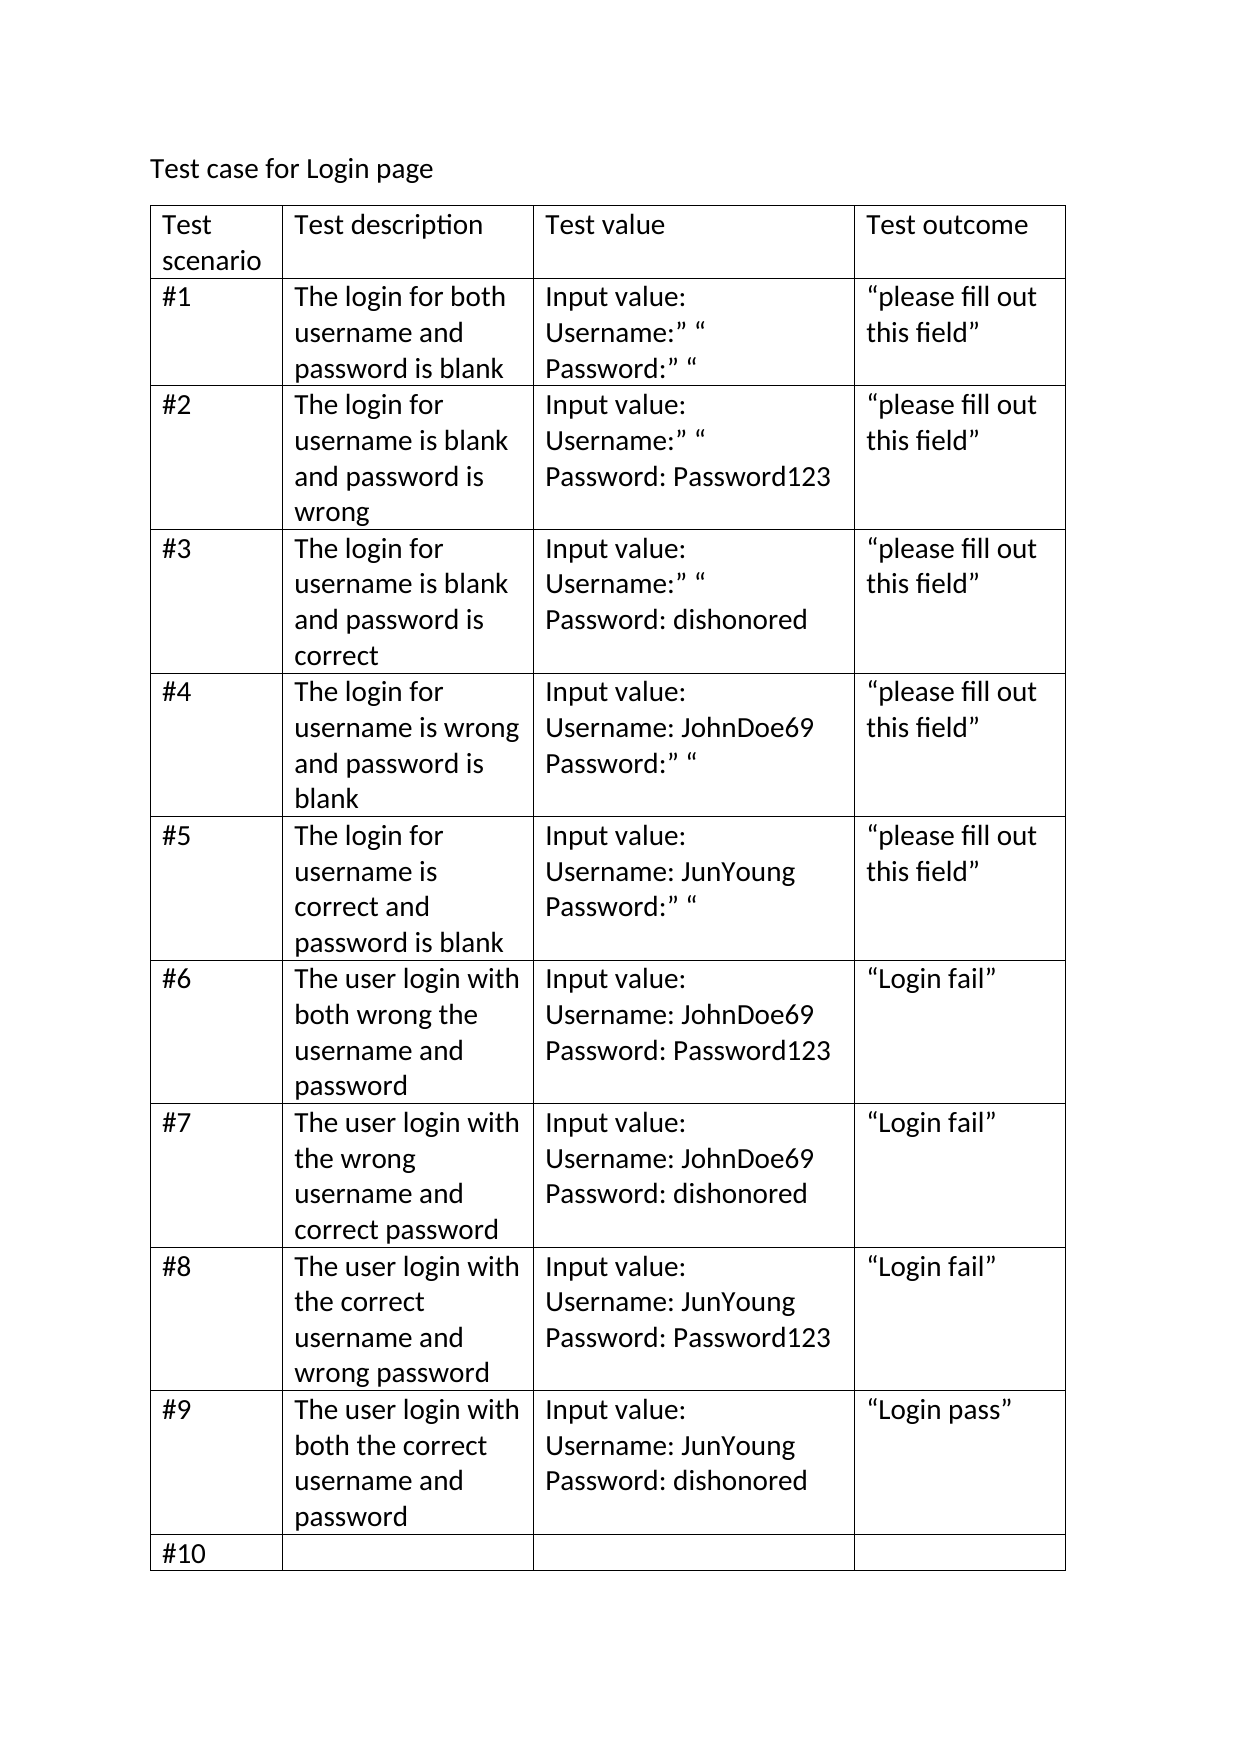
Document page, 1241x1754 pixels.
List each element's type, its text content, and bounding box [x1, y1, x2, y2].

table_cell #5 [151, 817, 282, 959]
table_cell #9 [151, 1391, 282, 1534]
table_cell #4 [151, 674, 282, 816]
table_cell #6 [151, 961, 282, 1103]
table_cell “please fill out this field” [855, 279, 1065, 385]
table_cell The login for both username and password is blank [283, 279, 533, 385]
table_header Test outcome [855, 206, 1065, 277]
table_cell Input value: Username: JunYoung Password: Password123 [534, 1248, 854, 1390]
table_cell Input value: Username: JohnDoe69 Password:” “ [534, 674, 854, 816]
table_header Test scenario [151, 206, 282, 277]
table_cell #7 [151, 1104, 282, 1247]
table_cell Input value: Username: JunYoung Password:” “ [534, 817, 854, 959]
table_cell “please fill out this field” [855, 674, 1065, 816]
table_cell The user login with the correct username and wrong password [283, 1248, 533, 1390]
table_cell The user login with both the correct username and password [283, 1391, 533, 1534]
table_cell “Login fail” [855, 1248, 1065, 1390]
table_cell The user login with the wrong username and correct password [283, 1104, 533, 1247]
table_cell “please fill out this field” [855, 817, 1065, 959]
table_cell The login for username is wrong and password is blank [283, 674, 533, 816]
table_cell Input value: Username: JunYoung Password: dishonored [534, 1391, 854, 1534]
table_cell “Login fail” [855, 961, 1065, 1103]
text Test case for Login page [150, 150, 1090, 186]
table_cell The login for username is correct and password is blank [283, 817, 533, 959]
table_cell Input value: Username: JohnDoe69 Password: Password123 [534, 961, 854, 1103]
table_cell #1 [151, 279, 282, 385]
table_cell [283, 1535, 533, 1570]
table_cell [534, 1535, 854, 1570]
table_header Test description [283, 206, 533, 277]
table_cell [855, 1535, 1065, 1570]
table_cell “Login pass” [855, 1391, 1065, 1534]
table_cell “please fill out this field” [855, 530, 1065, 672]
table_cell Input value: Username:” “ Password: dishonored [534, 530, 854, 672]
table_cell #8 [151, 1248, 282, 1390]
table_cell The login for username is blank and password is correct [283, 530, 533, 672]
table_cell Input value: Username: JohnDoe69 Password: dishonored [534, 1104, 854, 1247]
table_cell Input value: Username:” “ Password:” “ [534, 279, 854, 385]
table_cell Input value: Username:” “ Password: Password123 [534, 386, 854, 529]
table_cell The login for username is blank and password is wrong [283, 386, 533, 529]
table_cell “please fill out this field” [855, 386, 1065, 529]
table_header Test value [534, 206, 854, 277]
table_cell #3 [151, 530, 282, 672]
table_cell #10 [151, 1535, 282, 1570]
table_cell “Login fail” [855, 1104, 1065, 1247]
table_cell #2 [151, 386, 282, 529]
table_cell The user login with both wrong the username and password [283, 961, 533, 1103]
